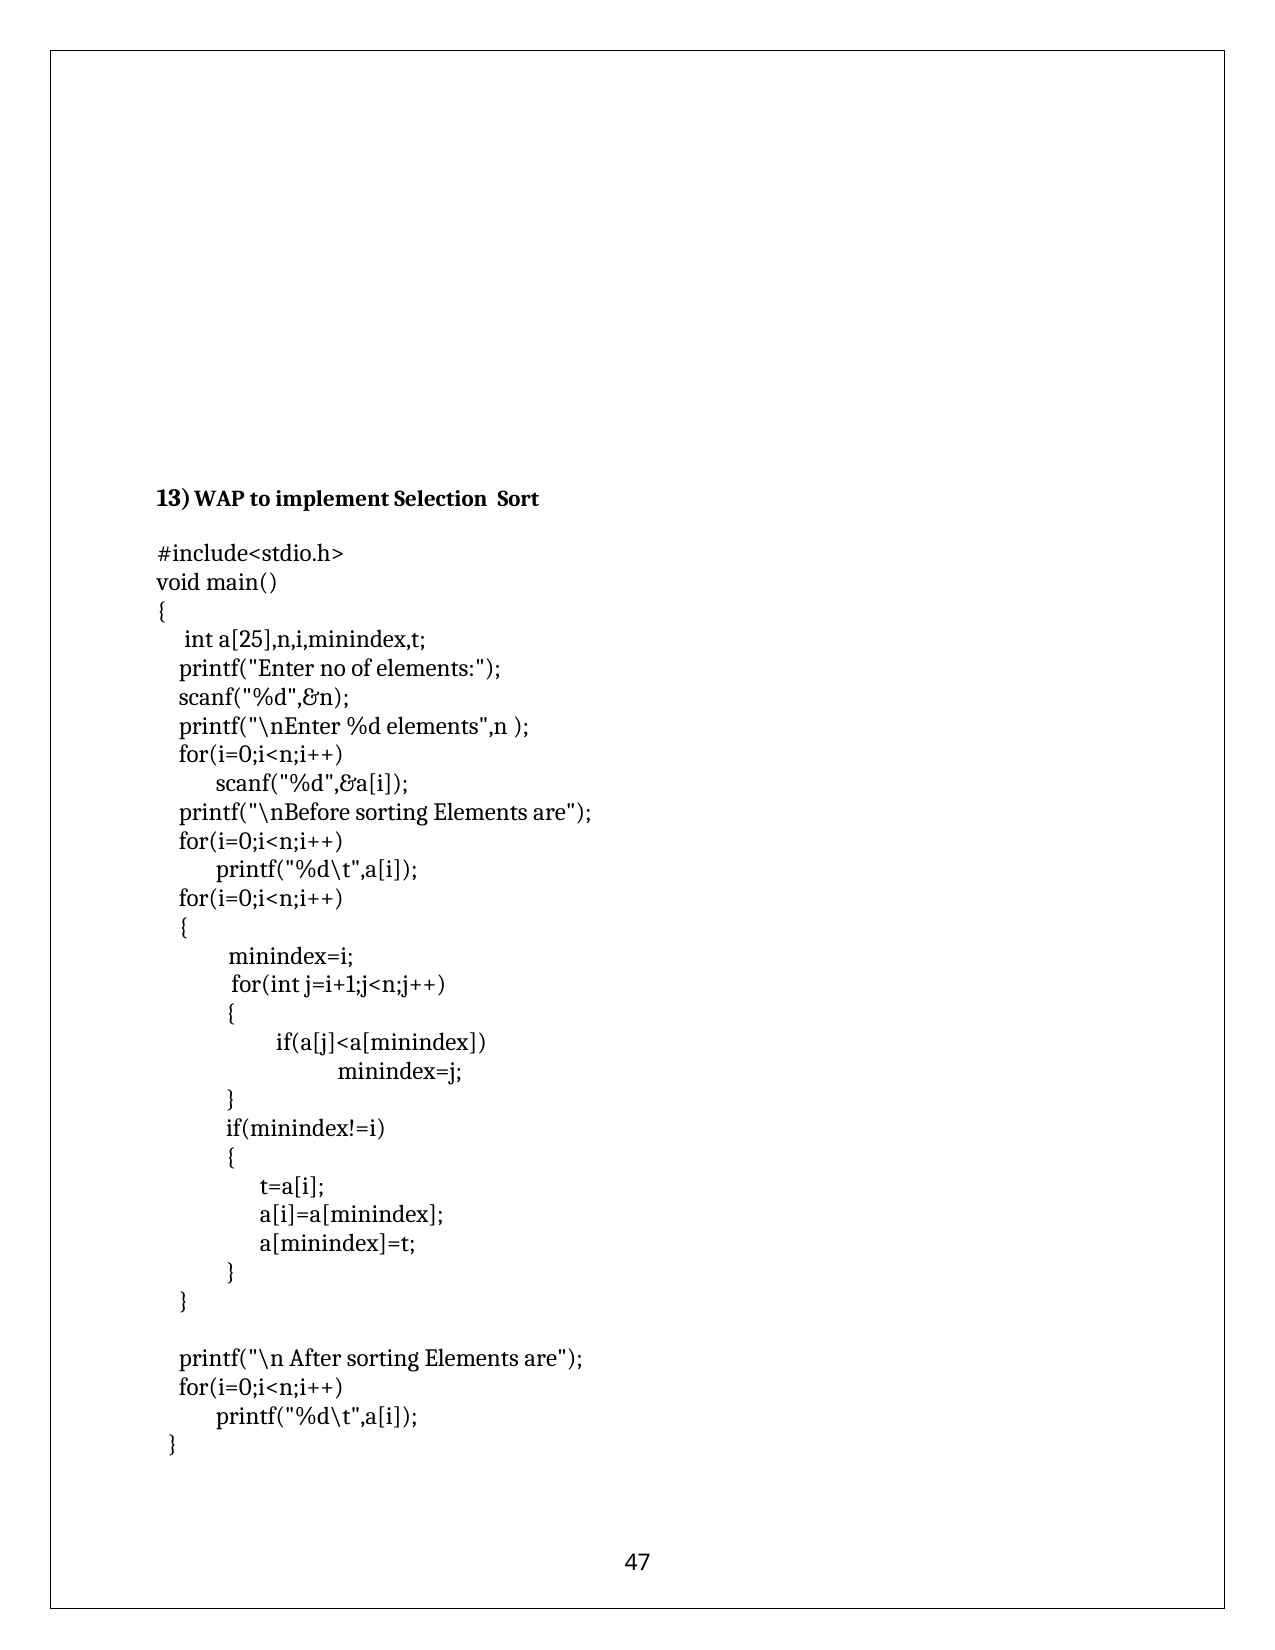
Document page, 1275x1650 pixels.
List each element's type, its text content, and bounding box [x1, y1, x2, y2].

text for(i=0;i<n;i++) [157, 740, 1163, 769]
text a[minindex]=t; [187, 1229, 1163, 1258]
list WAP to implement Selection Sort [157, 484, 1163, 513]
text { [157, 597, 1163, 625]
text minindex=i; [157, 942, 1163, 970]
text } [157, 1430, 1163, 1459]
text printf("\n After sorting Elements are"); [157, 1344, 1163, 1373]
text #include<stdio.h> [157, 539, 1163, 568]
text a[i]=a[minindex]; [187, 1200, 1163, 1229]
text if(minindex!=i) [187, 1114, 1163, 1143]
text for(i=0;i<n;i++) [157, 884, 1163, 913]
text minindex=j; [187, 1057, 1163, 1085]
text { [187, 999, 1163, 1028]
text printf("%d\t",a[i]); [157, 855, 1163, 884]
text for(int j=i+1;j<n;j++) [187, 970, 1163, 999]
text printf("Enter no of elements:"); [157, 654, 1163, 683]
text printf("\nBefore sorting Elements are"); [157, 798, 1163, 827]
text t=a[i]; [187, 1172, 1163, 1200]
text } [187, 1258, 1163, 1287]
text scanf("%d",&n); [157, 683, 1163, 712]
text } [157, 1287, 1163, 1315]
text int a[25],n,i,minindex,t; [157, 625, 1163, 654]
text } [187, 1085, 1163, 1114]
text { [187, 1143, 1163, 1172]
text printf("%d\t",a[i]); [157, 1402, 1163, 1430]
text for(i=0;i<n;i++) [157, 827, 1163, 855]
text void main() [157, 568, 1163, 597]
text for(i=0;i<n;i++) [157, 1373, 1163, 1402]
text printf("\nEnter %d elements",n ); [157, 712, 1163, 740]
text { [157, 913, 1163, 942]
text scanf("%d",&a[i]); [157, 769, 1163, 798]
text if(a[j]<a[minindex]) [187, 1028, 1163, 1057]
